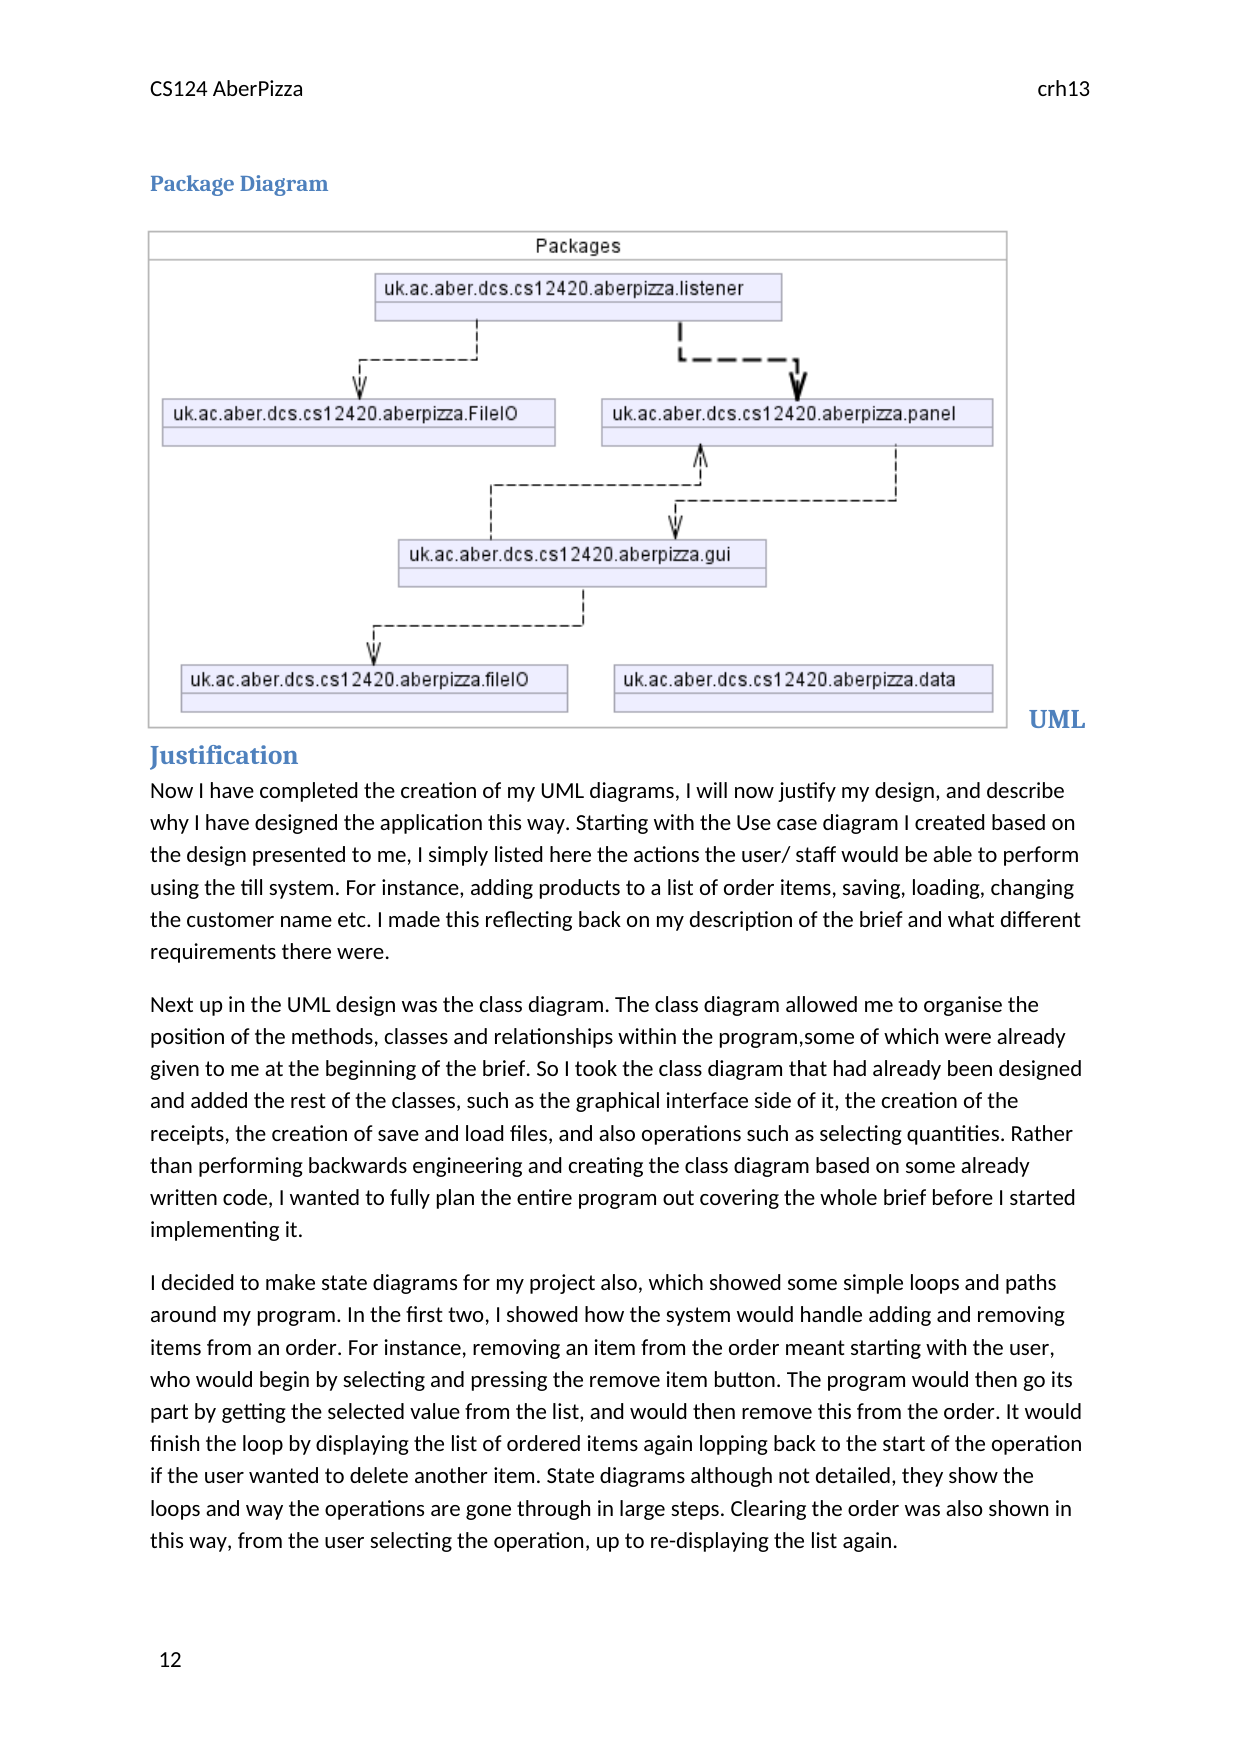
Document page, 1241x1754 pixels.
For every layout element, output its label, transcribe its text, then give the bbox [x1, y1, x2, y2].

text Now I have completed the creation of my UML diagrams, I will now justify my design, and describe why I have designed the application this way. Starting with the Use case diagram I created based on the design presented to me, I simply listed here the actions the user/ staff would be able to perform using the till system. For instance, adding products to a list of order items, saving, loading, changing the customer name etc. I made this reflecting back on my description of the brief and what different requirements there were. [150, 776, 1090, 965]
picture [145, 228, 1010, 741]
text Next up in the UML design was the class diagram. The class diagram allowed me to organise the position of the methods, classes and relationships within the program,some of which were already given to me at the beginning of the brief. So I took the class diagram that had already been designed and added the rest of the classes, such as the graphical interface side of it, the creation of the receipts, the creation of save and load files, and also operations such as selecting quantities. Rather than performing backwards engineering and creating the class diagram based on some already written code, I wanted to fully plan the entire program out covering the whole brief before I started implementing it. [150, 990, 1090, 1243]
subtitle UML Justification [150, 704, 1090, 771]
text I decided to make state diagrams for my project also, which showed some simple loops and paths around my program. In the first two, I showed how the system would handle adding and removing items from an order. For instance, removing an item from the order meant starting with the user, who would begin by selecting and pressing the remove item button. The program would then go its part by getting the selected value from the list, and would then remove this from the order. It would finish the loop by displaying the list of ordered items again lopping back to the start of the operation if the user wanted to delete another item. State diagrams although not detailed, they show the loops and way the operations are gone through in large steps. Clearing the order was also shown in this way, from the user selecting the operation, up to re-displaying the list again. [150, 1268, 1090, 1554]
subtitle Package Diagram [150, 171, 1090, 197]
